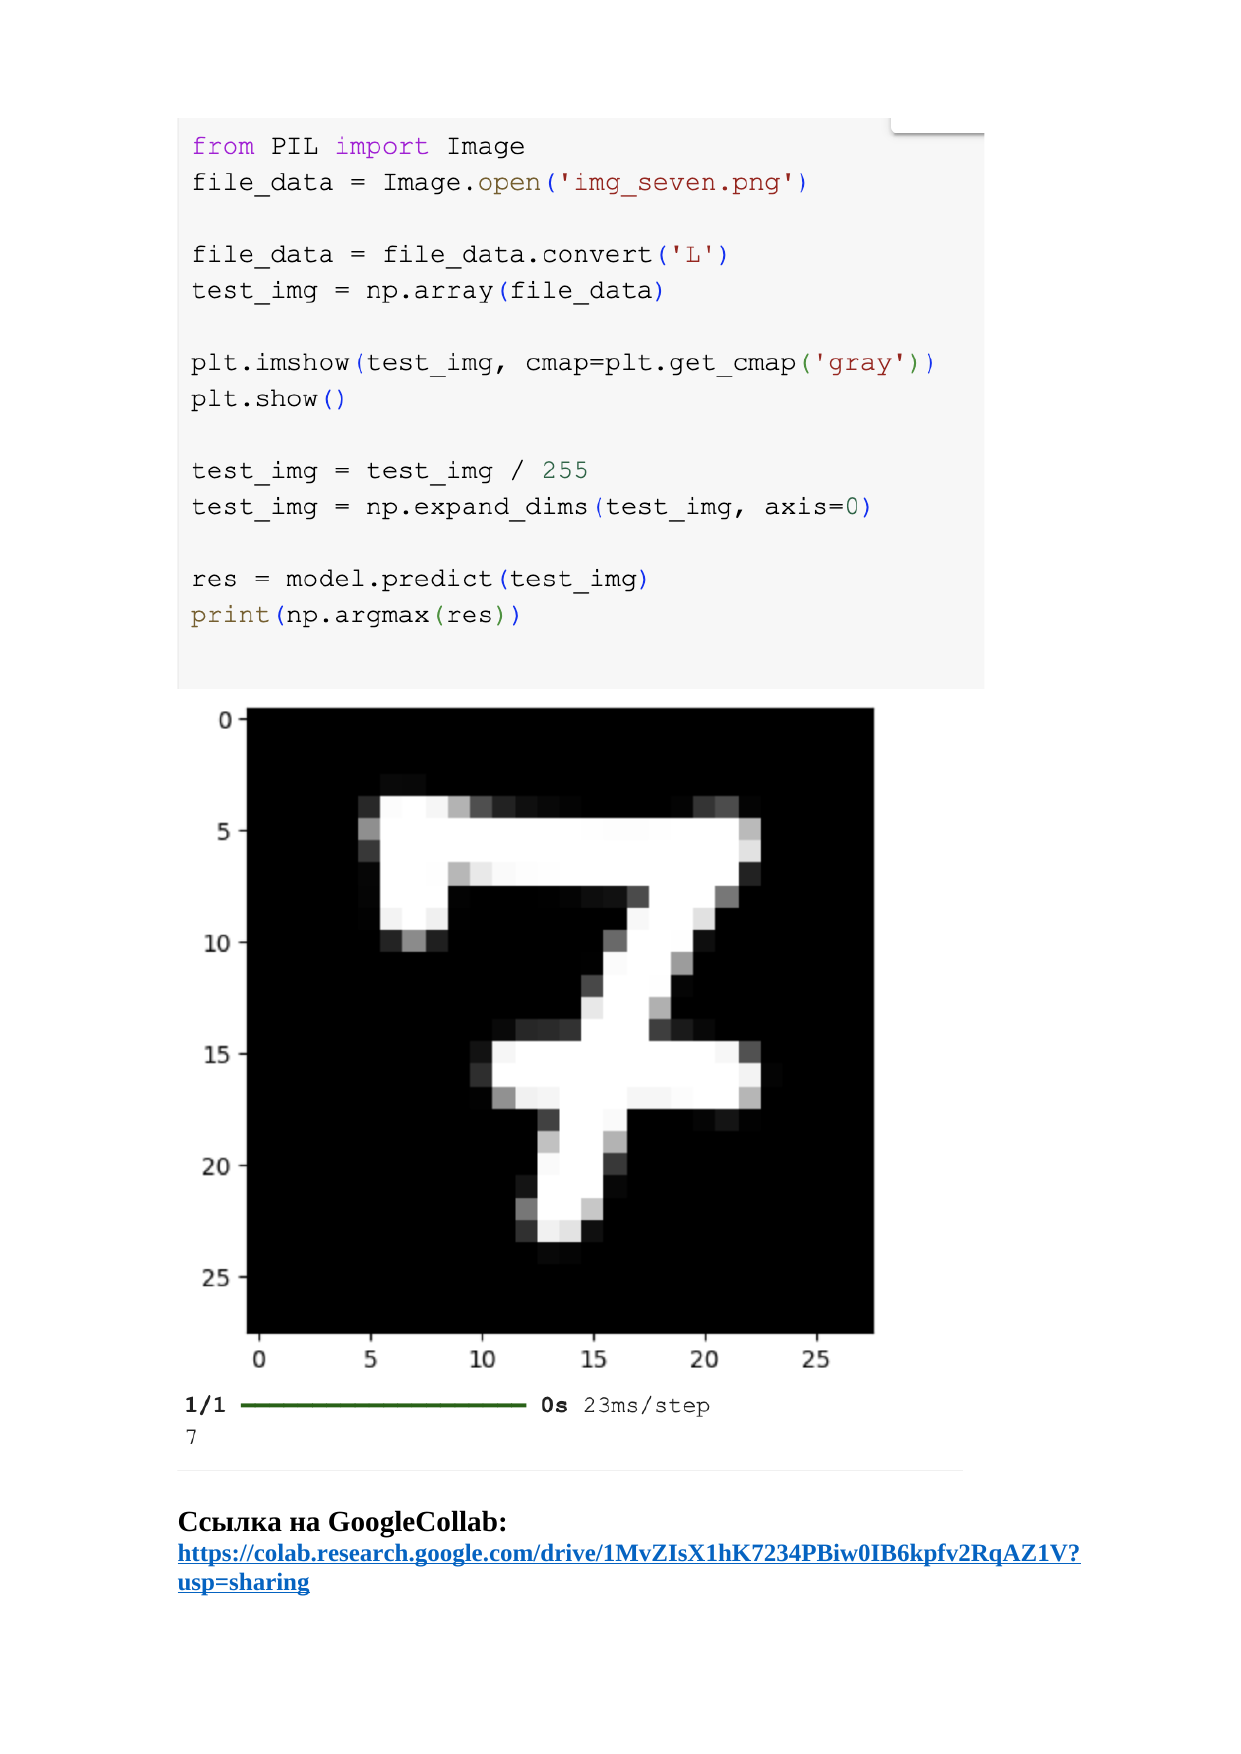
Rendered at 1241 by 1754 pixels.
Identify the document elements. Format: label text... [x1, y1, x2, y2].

picture [177, 118, 985, 1471]
text Ссылка на GoogleCollab: https://colab.research.google.com/drive/1MvZIsX1hK7234PBiw0IB6kpfv2RqAZ1V?usp=sharing [177, 1504, 1152, 1596]
